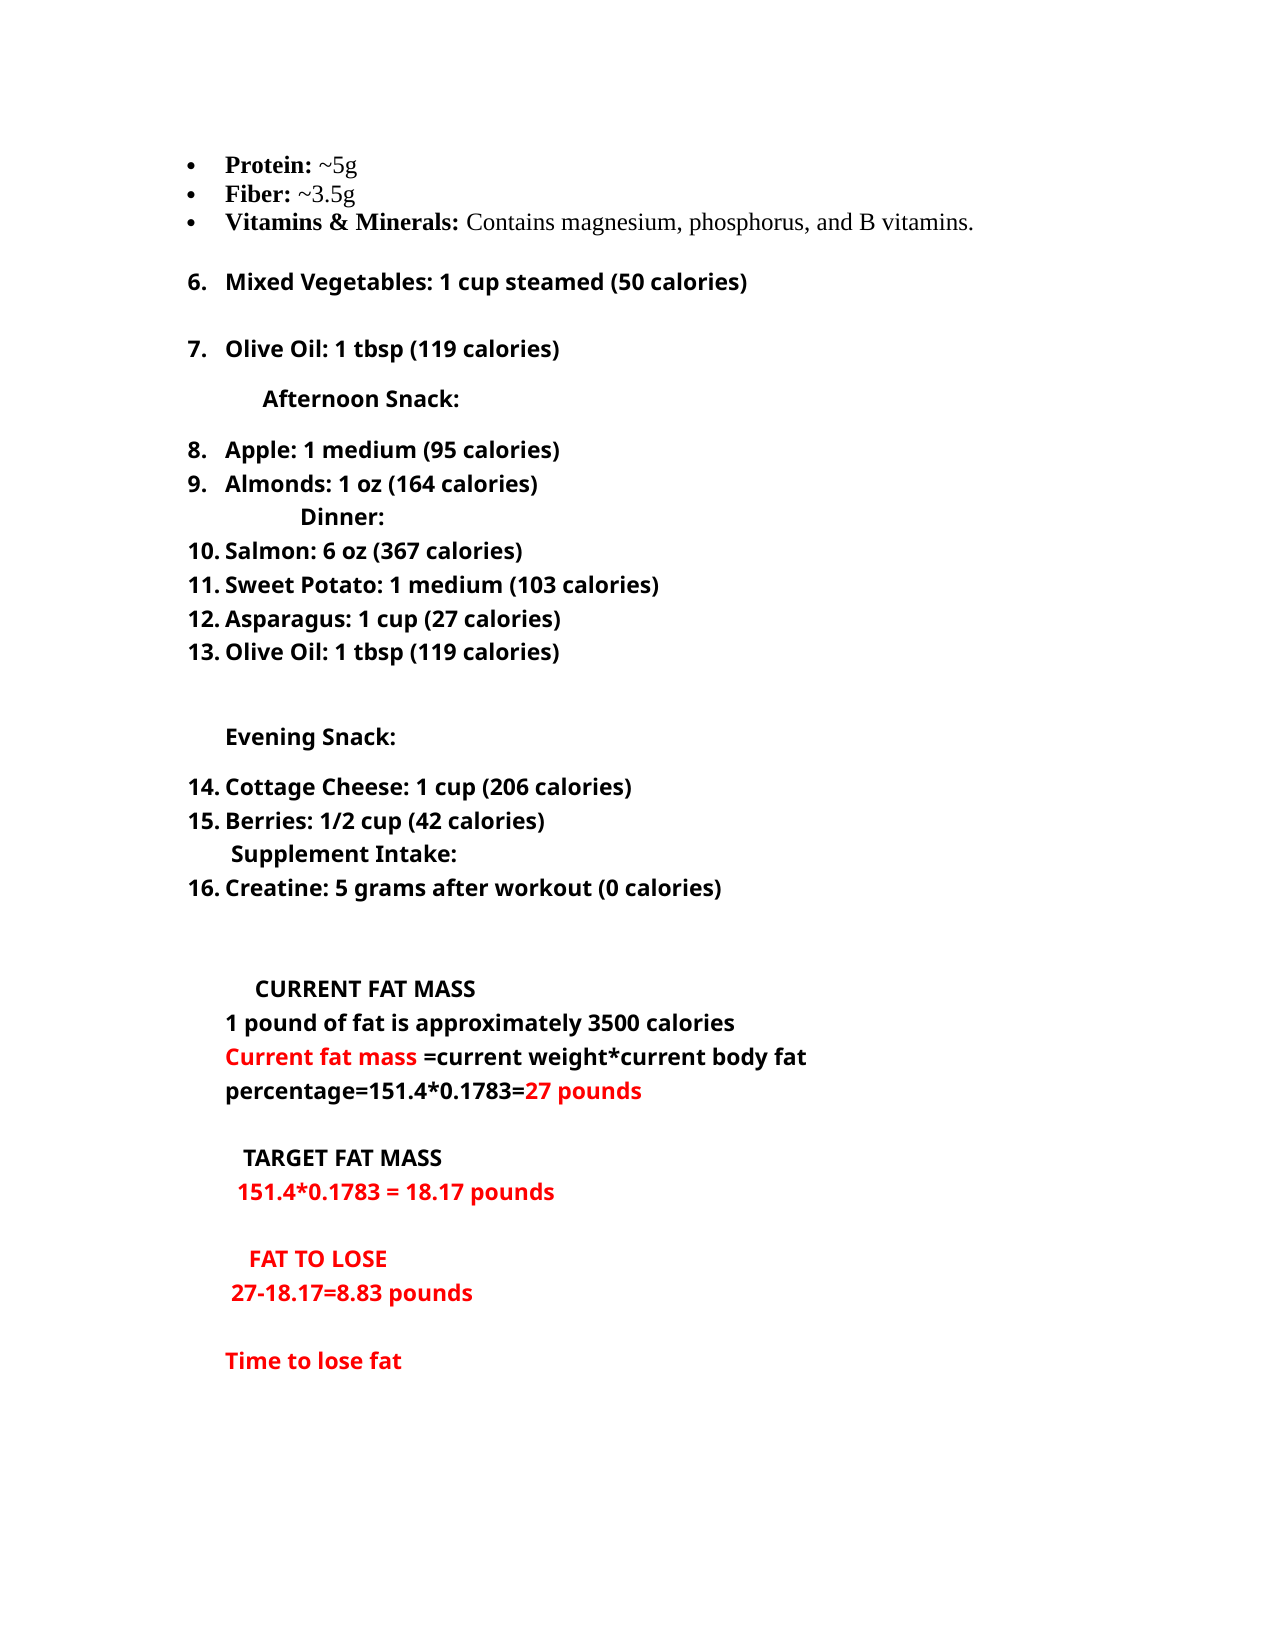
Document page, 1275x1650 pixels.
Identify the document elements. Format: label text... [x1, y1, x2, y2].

list TARGET FAT MASS [225, 1142, 1125, 1173]
list Protein: ~5g [187, 150, 1125, 179]
list Time to lose fat [225, 1344, 1125, 1376]
list Fiber: ~3.5g [187, 179, 1125, 207]
list Almonds: 1 oz (164 calories) [187, 467, 1125, 499]
list Vitamins & Minerals: Contains magnesium, phosphorus, and B vitamins. [187, 207, 1125, 236]
list Berries: 1/2 cup (42 calories) [187, 804, 1125, 836]
text Afternoon Snack: [262, 383, 1125, 414]
list 1 pound of fat is approximately 3500 calories [225, 1007, 1125, 1038]
list Supplement Intake: [225, 838, 1125, 869]
list Sweet Potato: 1 medium (103 calories) [187, 569, 1125, 600]
list Current fat mass =current weight*current body fat percentage=151.4*0.1783=27 pounds [225, 1041, 1125, 1106]
list 27-18.17=8.83 pounds [225, 1277, 1125, 1308]
list 151.4*0.1783 = 18.17 pounds [225, 1176, 1125, 1207]
list Asparagus: 1 cup (27 calories) [187, 602, 1125, 634]
list Cottage Cheese: 1 cup (206 calories) [187, 771, 1125, 802]
list Salmon: 6 oz (367 calories) [187, 535, 1125, 566]
text Evening Snack: [150, 720, 1125, 752]
list Creatine: 5 grams after workout (0 calories) [187, 872, 1125, 903]
list Olive Oil: 1 tbsp (119 calories) [187, 636, 1125, 667]
list CURRENT FAT MASS [225, 973, 1125, 1004]
list Apple: 1 medium (95 calories) [187, 434, 1125, 465]
list Dinner: [300, 501, 1125, 532]
list Olive Oil: 1 tbsp (119 calories) [187, 333, 1125, 364]
list Mixed Vegetables: 1 cup steamed (50 calories) [187, 265, 1125, 297]
list FAT TO LOSE [225, 1243, 1125, 1274]
